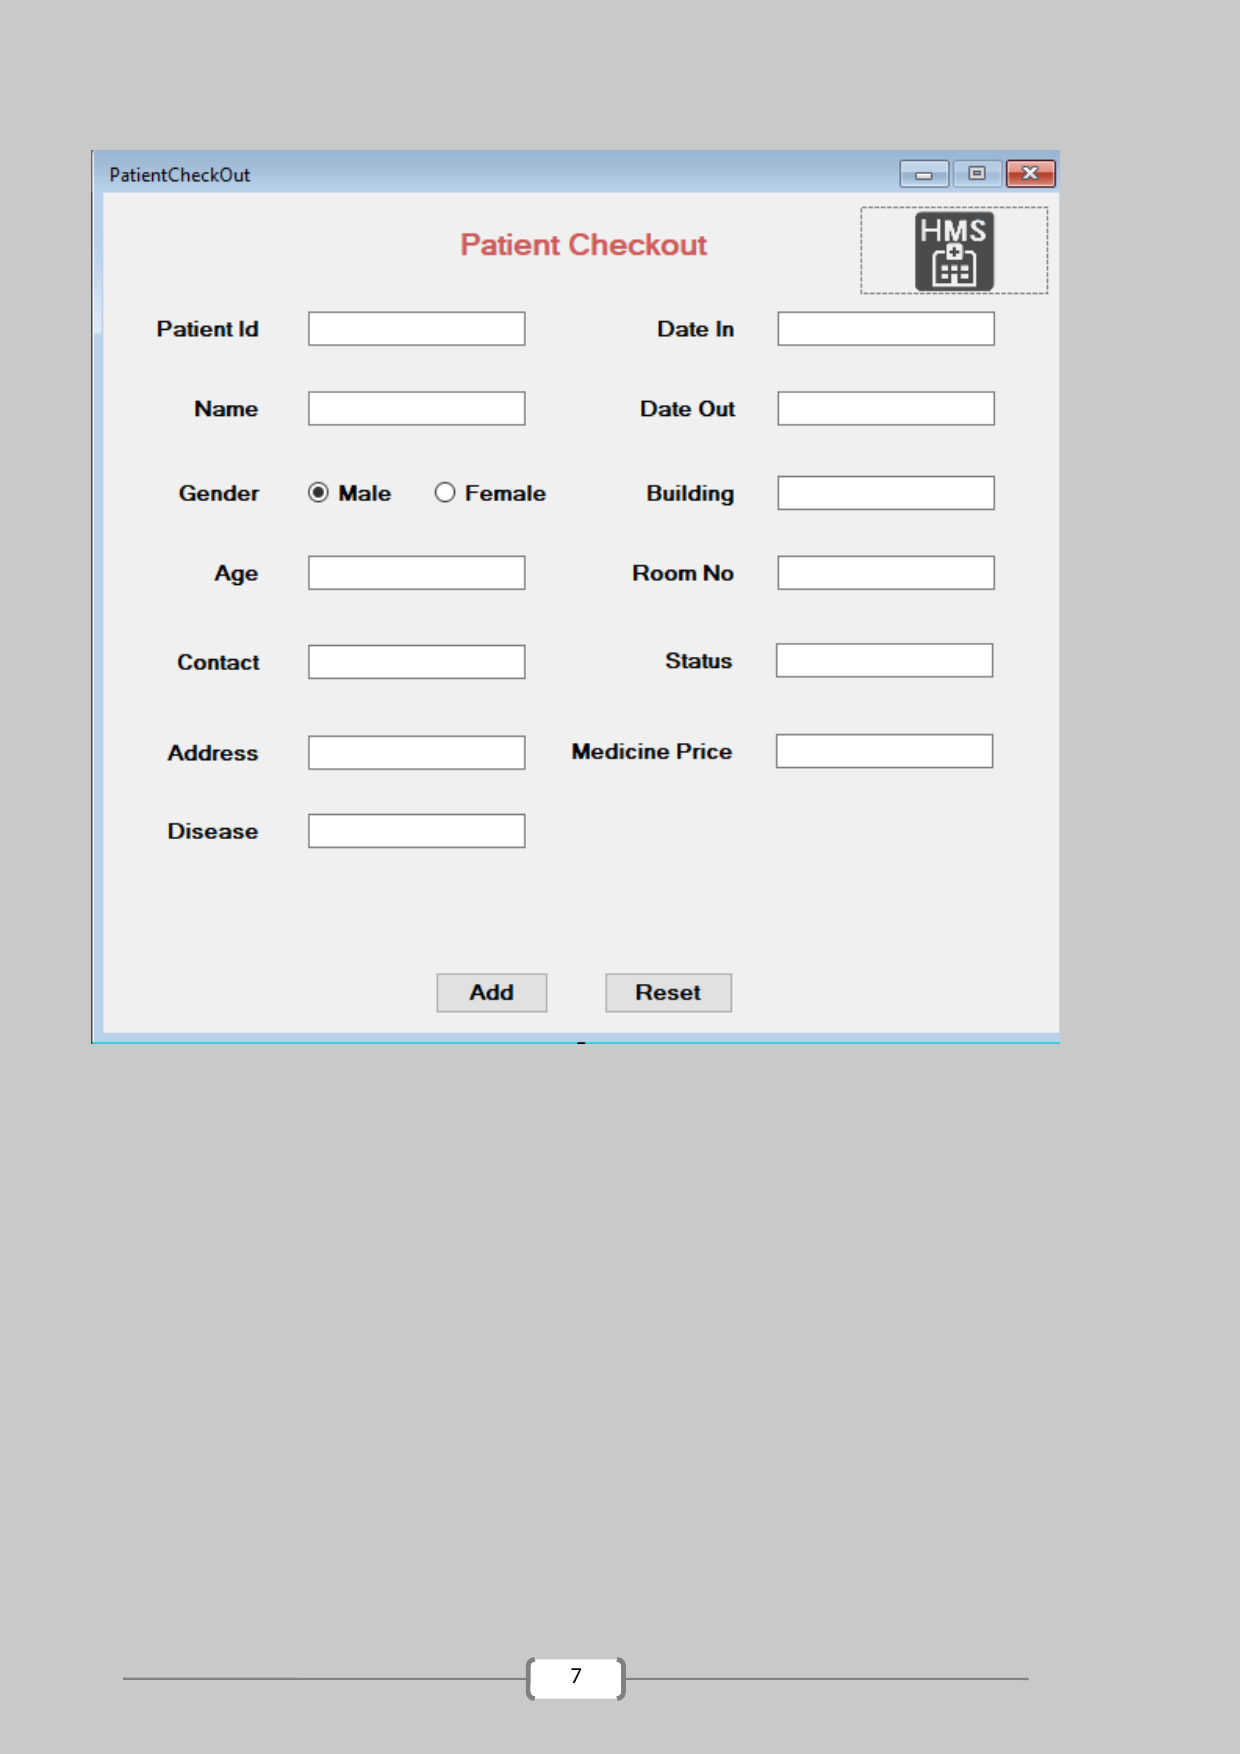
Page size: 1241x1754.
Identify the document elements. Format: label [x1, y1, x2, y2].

picture [91, 150, 1061, 1044]
